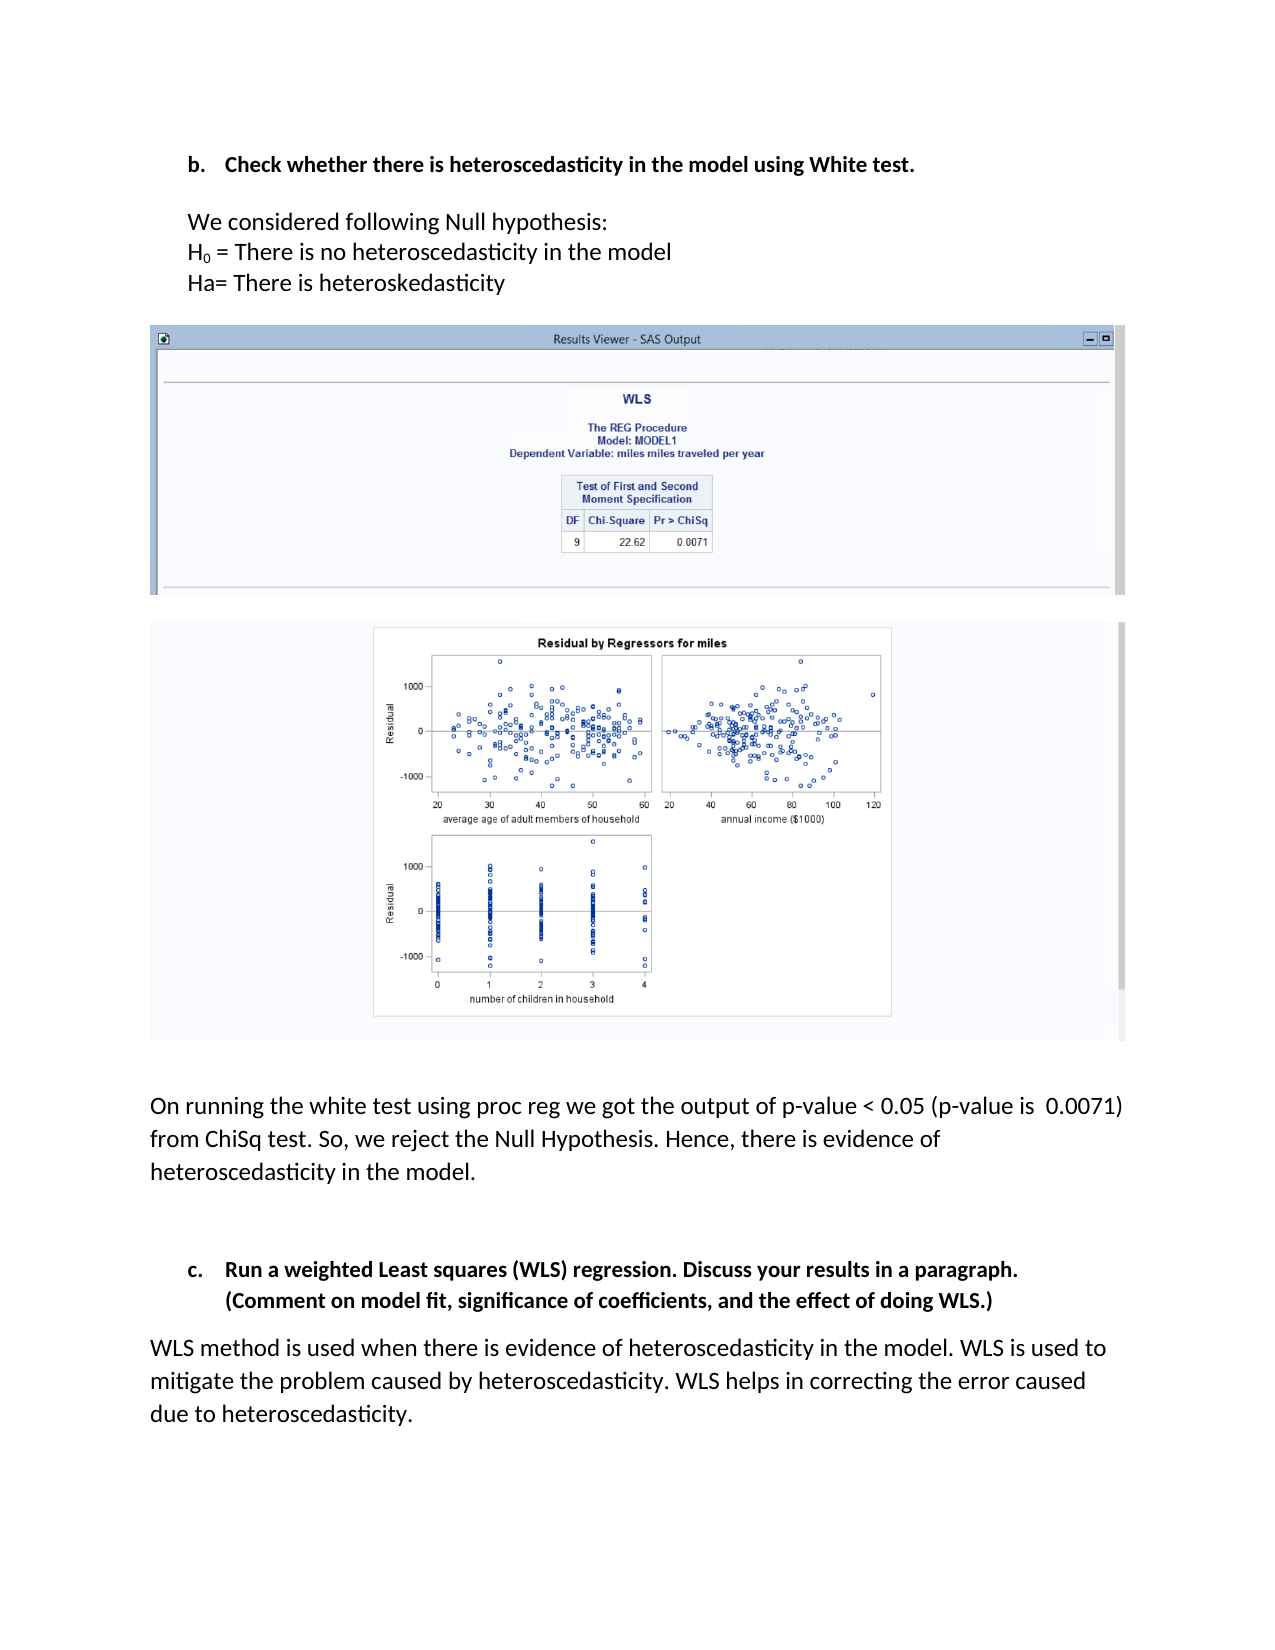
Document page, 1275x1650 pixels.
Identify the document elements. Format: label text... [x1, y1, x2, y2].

picture [150, 325, 1125, 595]
list Check whether there is heteroscedasticity in the model using White test. [187, 150, 1125, 178]
text Ha= There is heteroskedasticity [187, 267, 1125, 298]
text WLS method is used when there is evidence of heteroscedasticity in the model. WLS is used to mitigate the problem caused by heteroscedasticity. WLS helps in correcting the error caused due to heteroscedasticity. [150, 1333, 1125, 1429]
text H0 = There is no heteroscedasticity in the model [187, 237, 1125, 267]
picture [150, 622, 1125, 1041]
text On running the white test using proc reg we got the output of p-value < 0.05 (p-value is 0.0071) from ChiSq test. So, we reject the Null Hypothesis. Hence, there is evidence of heteroscedasticity in the model. [150, 1091, 1125, 1187]
list Run a weighted Least squares (WLS) regression. Discuss your results in a paragraph. (Comment on model fit, significance of coefficients, and the effect of doing WLS.) [187, 1256, 1125, 1314]
text We considered following Null hypothesis: [187, 206, 1125, 237]
